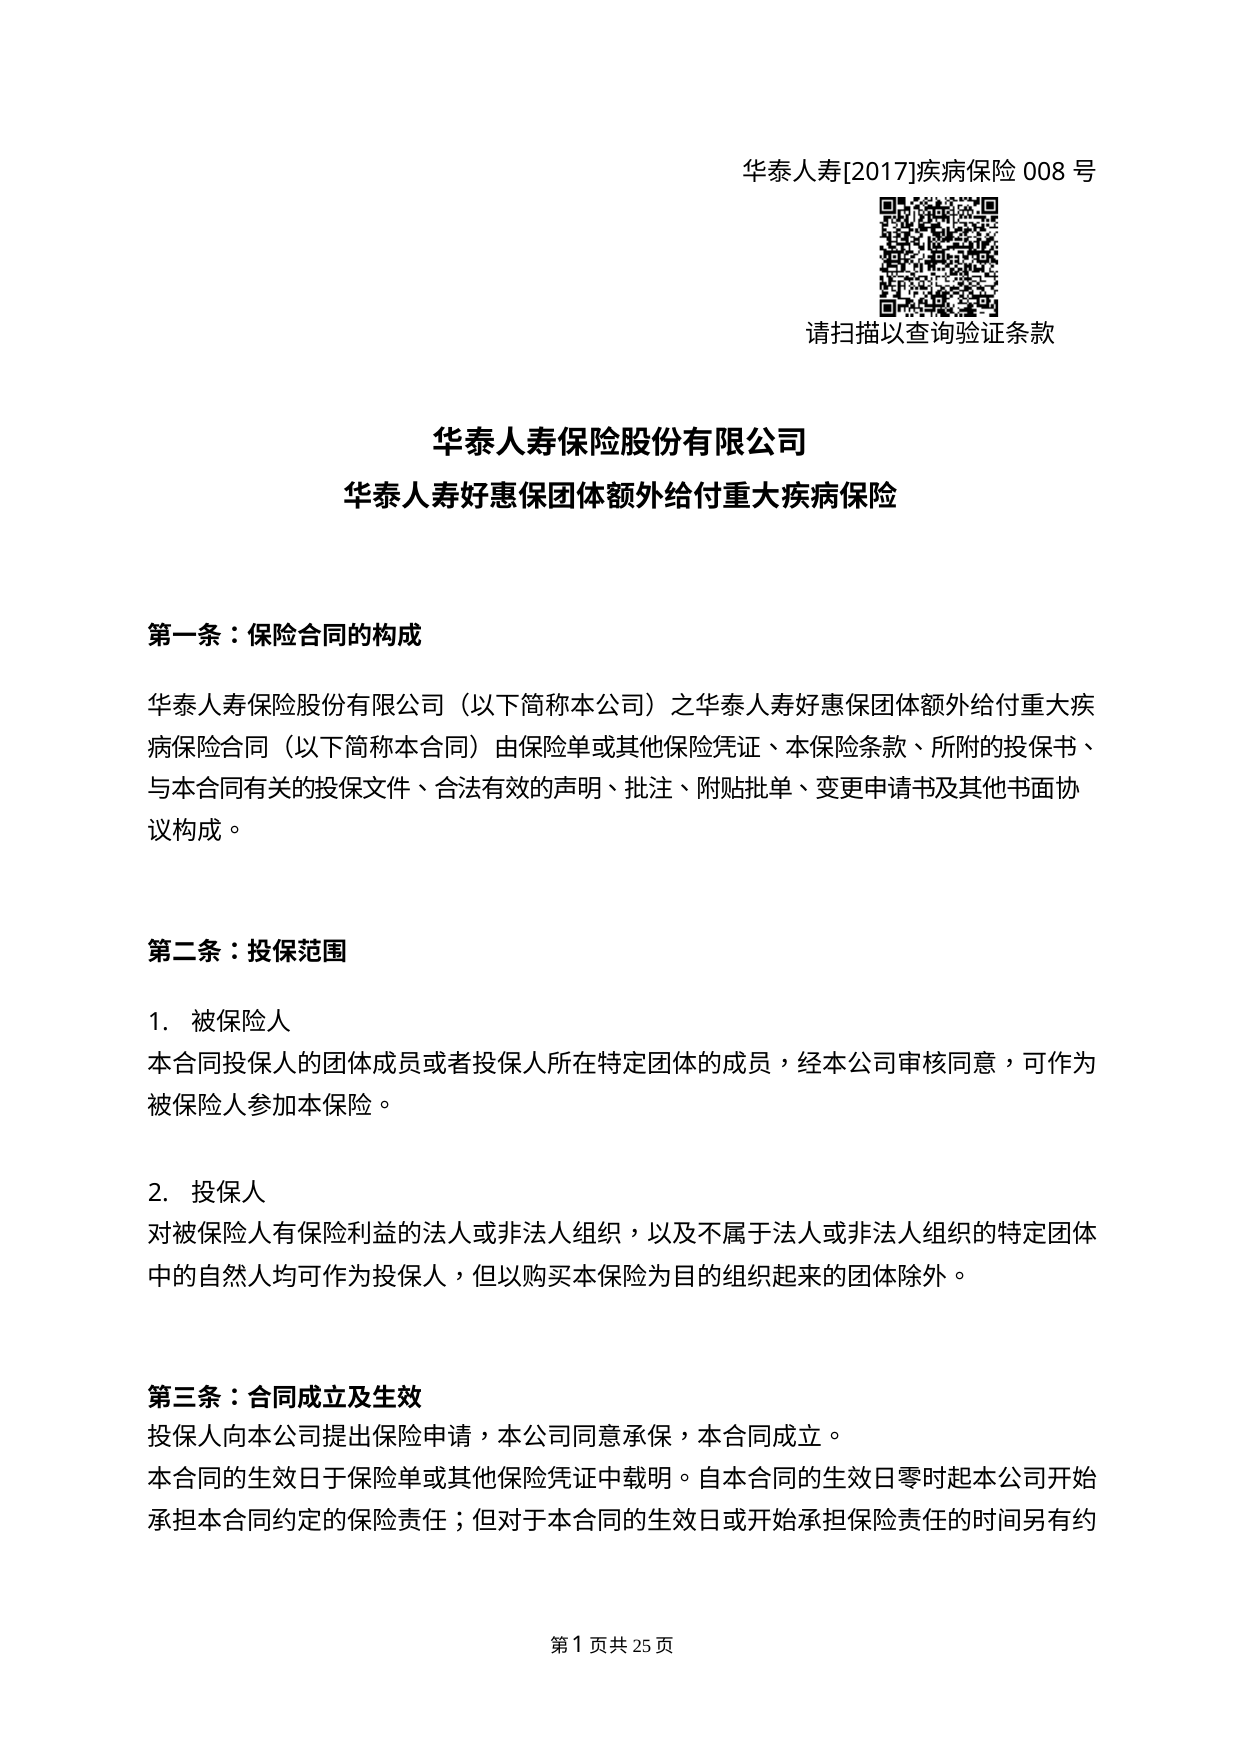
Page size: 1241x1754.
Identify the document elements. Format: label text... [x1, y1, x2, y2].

text 请扫描以查询验证条款 [135, 188, 1055, 350]
text 华泰人寿好惠保团体额外给付重大疾病保险 [341, 476, 899, 515]
picture [879, 197, 999, 317]
text 投保人向本公司提出保险申请，本公司同意承保，本合同成立。 [148, 1419, 1115, 1453]
text 对被保险人有保险利益的法人或非法人组织，以及不属于法人或非法人组织的特定团体中的自然人均可作为投保人，但以购买本保险为目的组织起来的团体除外。 [148, 1216, 1099, 1293]
subtitle 第一条：保险合同的构成 [148, 617, 1115, 651]
list 被保险人 [148, 1004, 1115, 1038]
subtitle 第三条：合同成立及生效 [148, 1379, 1115, 1414]
subtitle 第二条：投保范围 [148, 934, 1115, 968]
text 华泰人寿[2017]疾病保险 008 号 [743, 154, 1115, 188]
list 投保人 [148, 1174, 1115, 1208]
text 本合同的生效日于保险单或其他保险凭证中载明。自本合同的生效日零时起本公司开始承担本合同约定的保险责任；但对于本合同的生效日或开始承担保险责任的时间另有约 [148, 1460, 1099, 1537]
text 华泰人寿保险股份有限公司 [341, 419, 899, 462]
text 华泰人寿保险股份有限公司（以下简称本公司）之华泰人寿好惠保团体额外给付重大疾病保险合同（以下简称本合同）由保险单或其他保险凭证、本保险条款、所附的投保书、与本合同有关的投保文件、合法有效的声明、批注、附贴批单、变更申请书及其他书面协议构成。 [148, 687, 1105, 847]
text 本合同投保人的团体成员或者投保人所在特定团体的成员，经本公司审核同意，可作为被保险人参加本保险。 [148, 1046, 1099, 1122]
